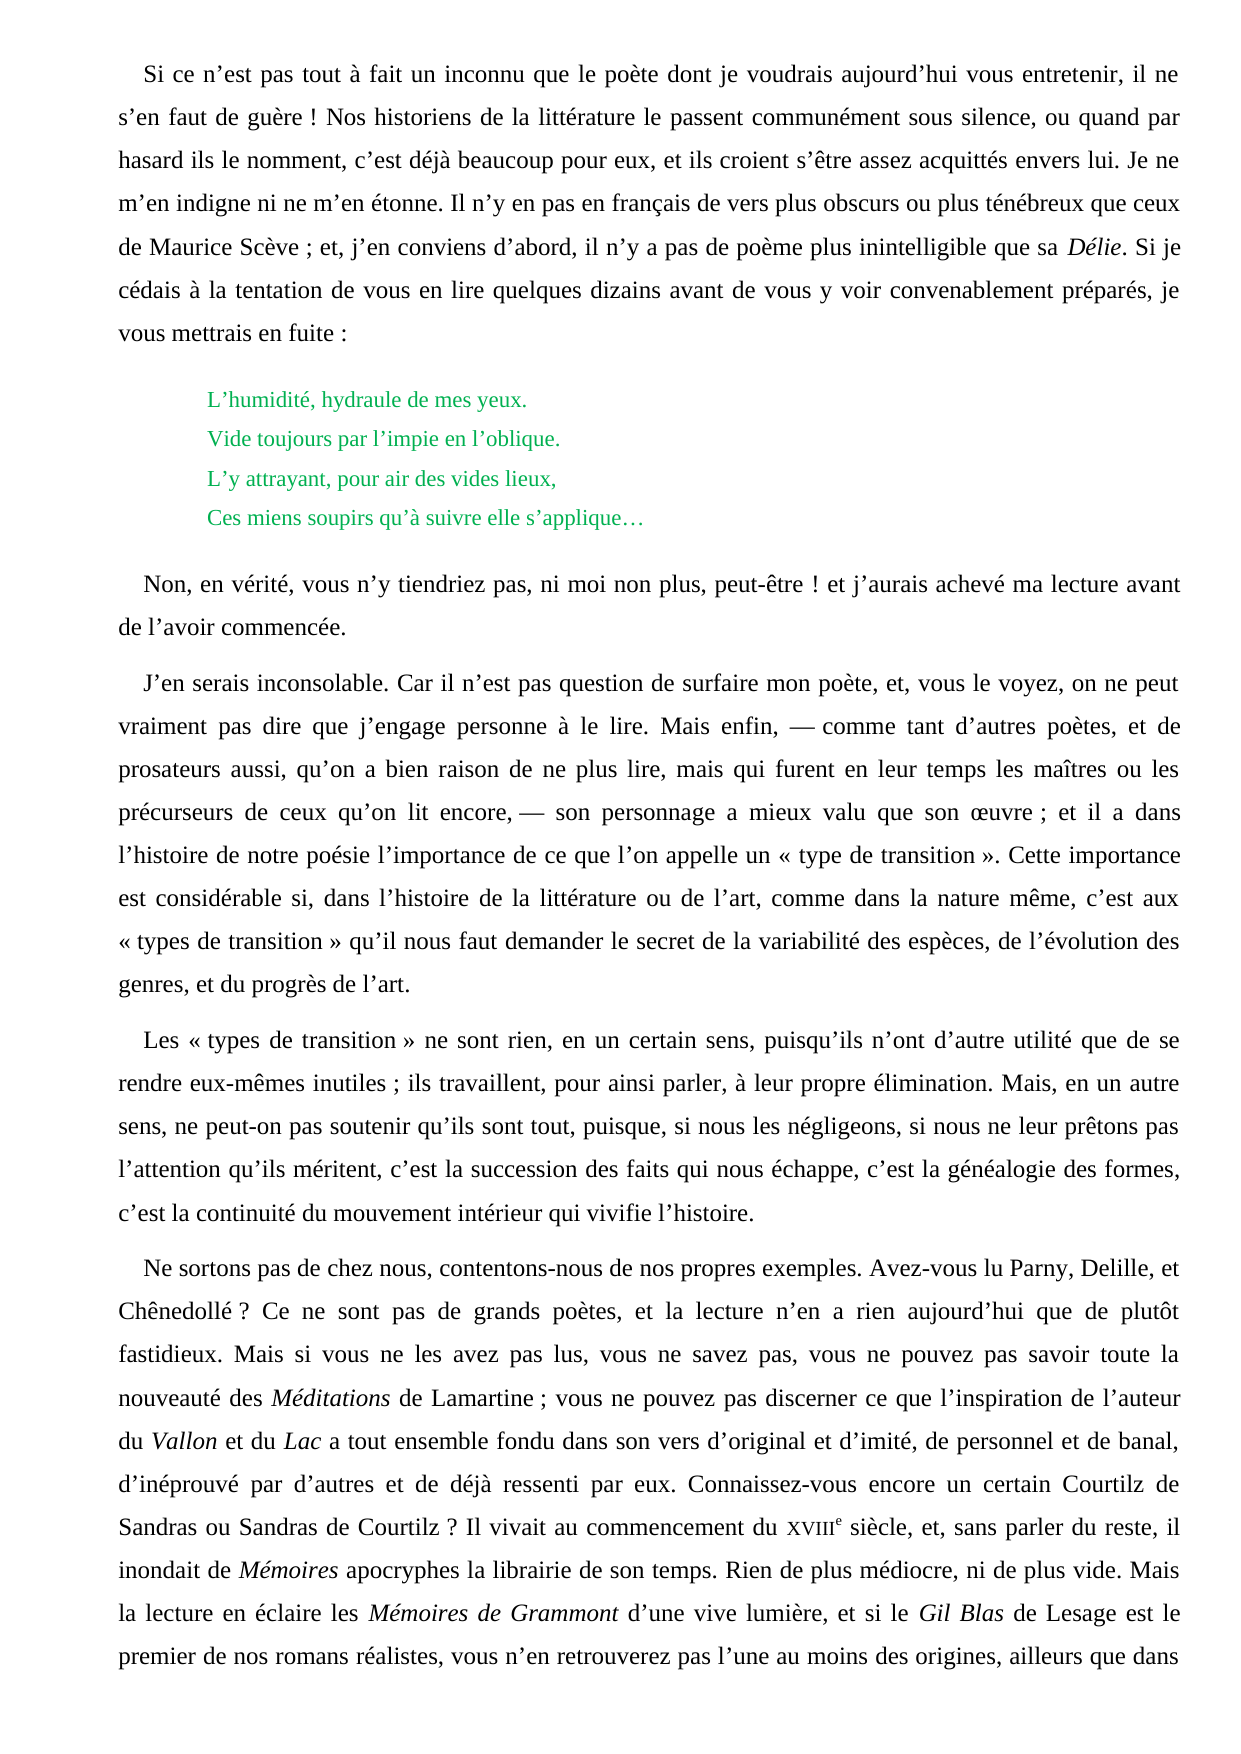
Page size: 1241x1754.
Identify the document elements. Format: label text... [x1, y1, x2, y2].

text J’en serais inconsolable. Car il n’est pas question de surfaire mon poète, et, vous le voyez, on ne peut vraiment pas dire que j’engage personne à le lire. Mais enfin, — comme tant d’autres poètes, et de prosateurs aussi, qu’on a bien raison de ne plus lire, mais qui furent en leur temps les maîtres ou les précurseurs de ceux qu’on lit encore, — son personnage a mieux valu que son œuvre ; et il a dans l’histoire de notre poésie l’importance de ce que l’on appelle un « type de transition ». Cette importance est considérable si, dans l’histoire de la littérature ou de l’art, comme dans la nature même, c’est aux « types de transition » qu’il nous faut demander le secret de la variabilité des espèces, de l’évolution des genres, et du progrès de l’art. [118, 668, 1181, 998]
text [118, 1253, 1181, 1670]
text L’humidité, hydraule de mes yeux. [207, 386, 1181, 412]
text Ces miens soupirs qu’à suivre elle s’applique… [207, 504, 1181, 531]
text Les « types de transition » ne sont rien, en un certain sens, puisqu’ils n’ont d’autre utilité que de se rendre eux-mêmes inutiles ; ils travaillent, pour ainsi parler, à leur propre élimination. Mais, en un autre sens, ne peut-on pas soutenir qu’ils sont tout, puisque, si nous les négligeons, si nous ne leur prêtons pas l’attention qu’ils méritent, c’est la succession des faits qui nous échappe, c’est la généalogie des formes, c’est la continuité du mouvement intérieur qui vivifie l’histoire. [118, 1025, 1181, 1226]
text Si ce n’est pas tout à fait un inconnu que le poète dont je voudrais aujourd’hui vous entretenir, il ne s’en faut de guère ! Nos historiens de la littérature le passent communément sous silence, ou quand par hasard ils le nomment, c’est déjà beaucoup pour eux, et ils croient s’être assez acquittés envers lui. Je ne m’en indigne ni ne m’en étonne. Il n’y en pas en français de vers plus obscurs ou plus ténébreux que ceux de Maurice Scève ; et, j’en conviens d’abord, il n’y a pas de poème plus inintelligible que sa Délie. Si je cédais à la tentation de vous en lire quelques dizains avant de vous y voir convenablement préparés, je vous mettrais en fuite : [118, 59, 1181, 347]
text Vide toujours par l’impie en l’oblique. [207, 425, 1181, 452]
text Non, en vérité, vous n’y tiendriez pas, ni moi non plus, peut-être ! et j’aurais achevé ma lecture avant de l’avoir commencée. [118, 569, 1181, 641]
text L’y attrayant, pour air des vides lieux, [207, 465, 1181, 491]
